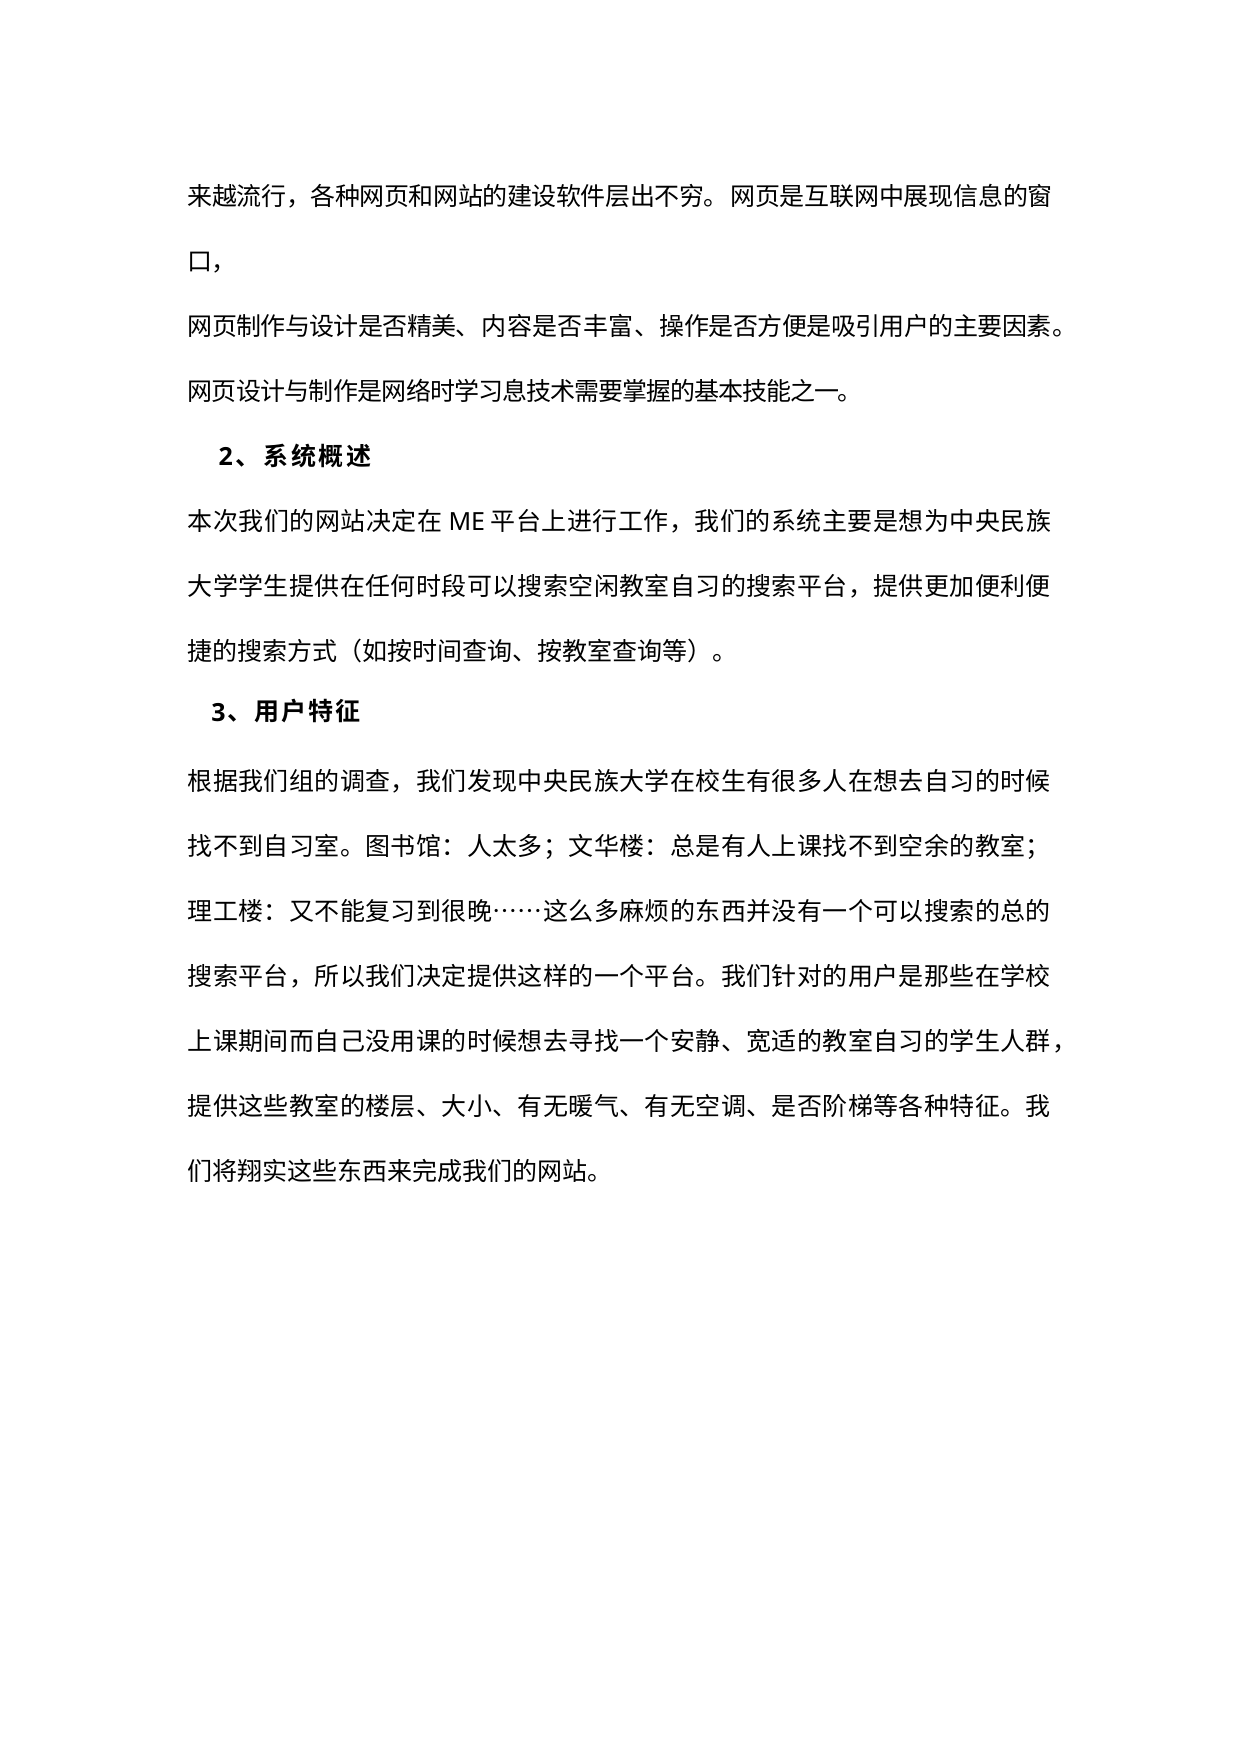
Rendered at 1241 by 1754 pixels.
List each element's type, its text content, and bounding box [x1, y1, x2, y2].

text 网页制作与设计是否精美、内容是否丰富、操作是否方便是吸引用户的主要因素。网页设计与制作是网络时学习息技术需要掌握的基本技能之一。 [187, 292, 1053, 422]
text 3、用户特征 [187, 682, 1053, 747]
text 2、系统概述 [187, 422, 1053, 487]
text 本次我们的网站决定在ME平台上进行工作，我们的系统主要是想为中央民族大学学生提供在任何时段可以搜索空闲教室自习的搜索平台，提供更加便利便捷的搜索方式（如按时间查询、按教室查询等）。 [187, 487, 1053, 682]
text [187, 162, 1053, 292]
text 根据我们组的调查，我们发现中央民族大学在校生有很多人在想去自习的时候找不到自习室。图书馆：人太多；文华楼：总是有人上课找不到空余的教室；理工楼：又不能复习到很晚……这么多麻烦的东西并没有一个可以搜索的总的搜索平台，所以我们决定提供这样的一个平台。我们针对的用户是那些在学校上课期间而自己没用课的时候想去寻找一个安静、宽适的教室自习的学生人群，提供这些教室的楼层、大小、有无暖气、有无空调、是否阶梯等各种特征。我们将翔实这些东西来完成我们的网站。 [187, 747, 1053, 1202]
